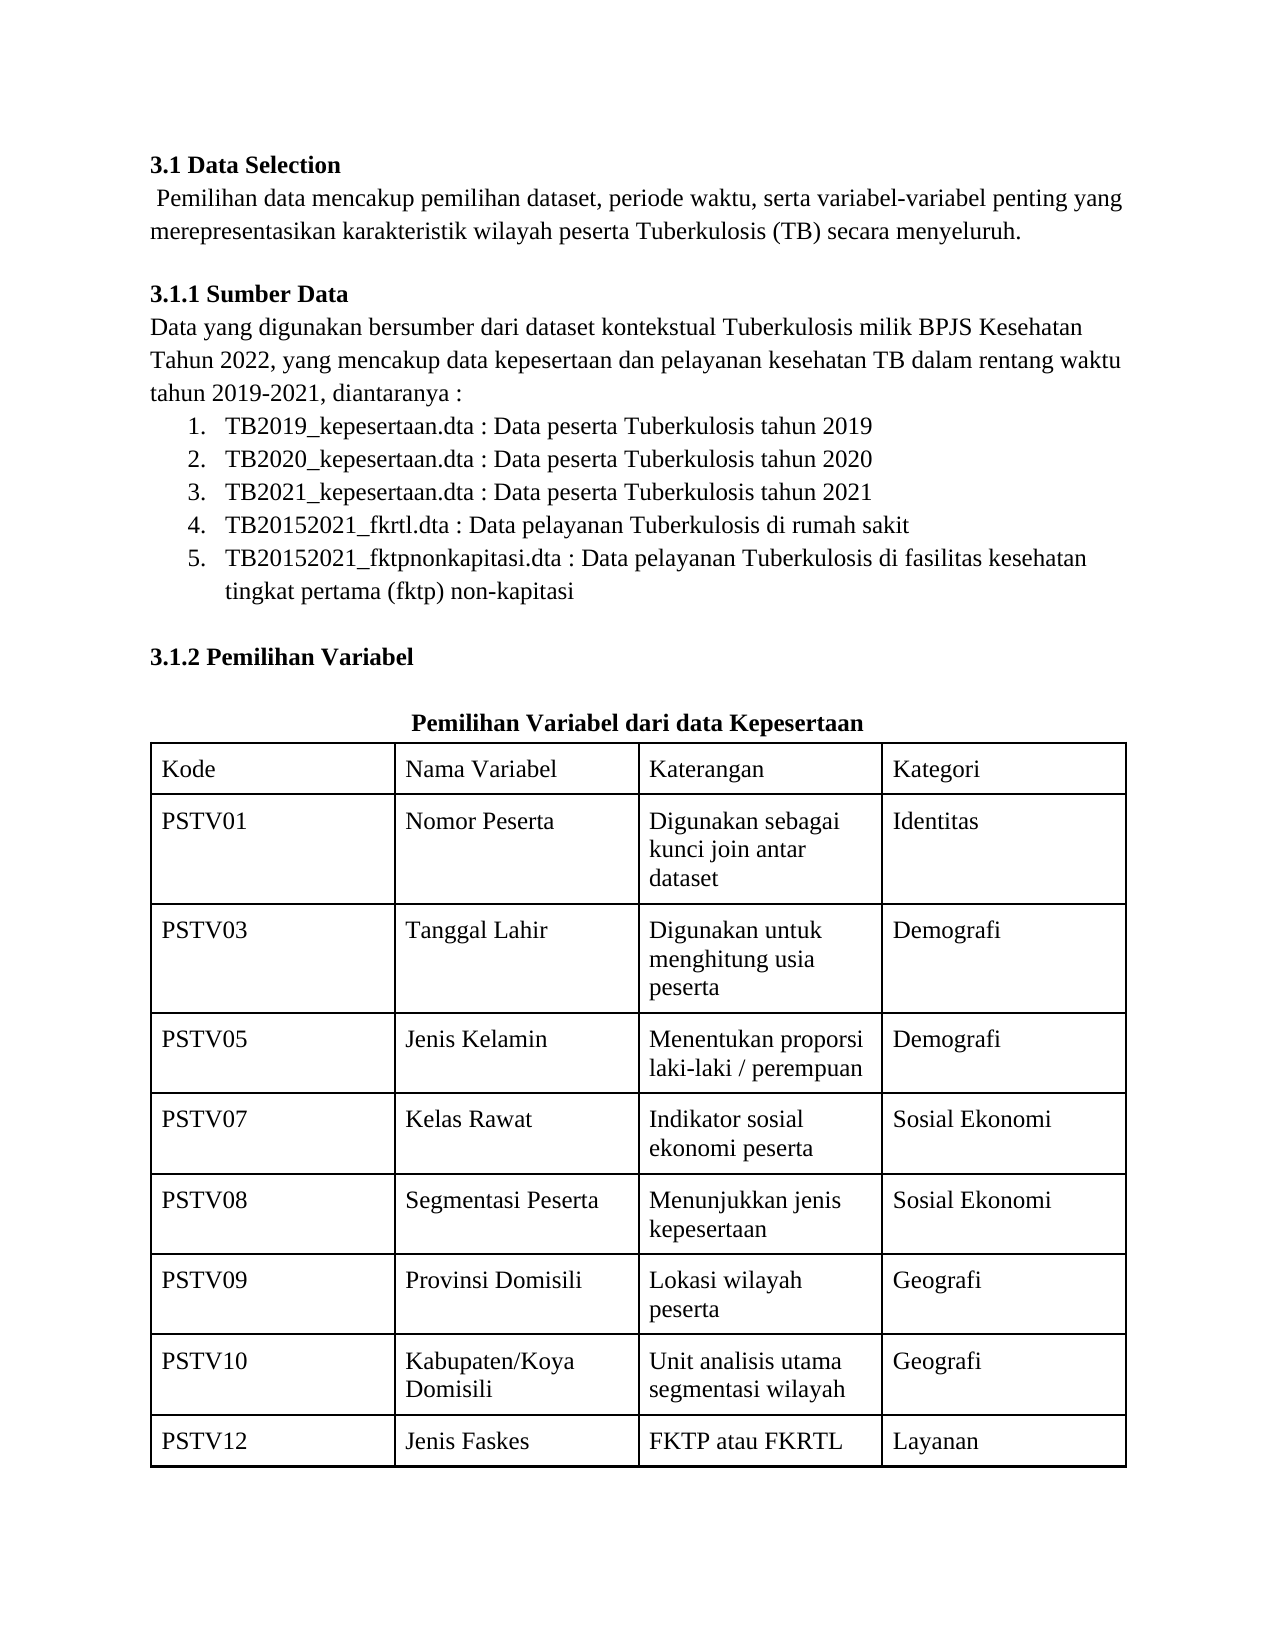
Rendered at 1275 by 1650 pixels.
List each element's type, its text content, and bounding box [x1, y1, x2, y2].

table_header Kode [152, 744, 394, 793]
table_cell PSTV05 [152, 1014, 394, 1092]
table_cell Geografi [883, 1335, 1125, 1414]
table_cell PSTV08 [152, 1175, 394, 1253]
table_cell Menentukan proporsi laki-laki / perempuan [640, 1014, 881, 1092]
list TB2021_kepesertaan.dta : Data peserta Tuberkulosis tahun 2021 [187, 477, 1125, 506]
table_cell Kelas Rawat [396, 1094, 638, 1172]
table_header Katerangan [640, 744, 881, 793]
text 3.1.1 Sumber Data [150, 279, 1125, 308]
table_header Kategori [883, 744, 1125, 793]
table_cell Sosial Ekonomi [883, 1175, 1125, 1253]
text 3.1 Data Selection [150, 150, 1125, 179]
table_cell Kabupaten/Koya Domisili [396, 1335, 638, 1414]
table_cell Indikator sosial ekonomi peserta [640, 1094, 881, 1172]
text Pemilihan data mencakup pemilihan dataset, periode waktu, serta variabel-variabel penting yang merepresentasikan karakteristik wilayah peserta Tuberkulosis (TB) secara menyeluruh. [150, 183, 1125, 245]
table_cell PSTV12 [152, 1416, 394, 1465]
text Pemilihan Variabel dari data Kepesertaan [150, 708, 1125, 737]
table_cell PSTV01 [152, 795, 394, 902]
table_cell Unit analisis utama segmentasi wilayah [640, 1335, 881, 1414]
table_cell Menunjukkan jenis kepesertaan [640, 1175, 881, 1253]
list TB20152021_fkrtl.dta : Data pelayanan Tuberkulosis di rumah sakit [187, 510, 1125, 539]
table_cell Segmentasi Peserta [396, 1175, 638, 1253]
table_cell Geografi [883, 1255, 1125, 1333]
table_cell Jenis Kelamin [396, 1014, 638, 1092]
table_cell PSTV10 [152, 1335, 394, 1414]
table_cell PSTV03 [152, 905, 394, 1012]
table_cell Provinsi Domisili [396, 1255, 638, 1333]
table_cell Jenis Faskes [396, 1416, 638, 1465]
table_cell Lokasi wilayah peserta [640, 1255, 881, 1333]
text 3.1.2 Pemilihan Variabel [150, 642, 1125, 671]
table_cell Digunakan untuk menghitung usia peserta [640, 905, 881, 1012]
list TB2020_kepesertaan.dta : Data peserta Tuberkulosis tahun 2020 [187, 444, 1125, 473]
table_cell Identitas [883, 795, 1125, 902]
table_cell Digunakan sebagai kunci join antar dataset [640, 795, 881, 902]
table_cell Demografi [883, 905, 1125, 1012]
table_cell PSTV07 [152, 1094, 394, 1172]
table_cell FKTP atau FKRTL [640, 1416, 881, 1465]
table_cell PSTV09 [152, 1255, 394, 1333]
table_cell Demografi [883, 1014, 1125, 1092]
list TB20152021_fktpnonkapitasi.dta : Data pelayanan Tuberkulosis di fasilitas kesehatan tingkat pertama (fktp) non-kapitasi [187, 543, 1125, 605]
table_cell Layanan [883, 1416, 1125, 1465]
table_header Nama Variabel [396, 744, 638, 793]
table_cell Sosial Ekonomi [883, 1094, 1125, 1172]
table_cell Nomor Peserta [396, 795, 638, 902]
table_cell Tanggal Lahir [396, 905, 638, 1012]
text Data yang digunakan bersumber dari dataset kontekstual Tuberkulosis milik BPJS Kesehatan Tahun 2022, yang mencakup data kepesertaan dan pelayanan kesehatan TB dalam rentang waktu tahun 2019-2021, diantaranya : [150, 312, 1125, 407]
list TB2019_kepesertaan.dta : Data peserta Tuberkulosis tahun 2019 [187, 411, 1125, 440]
